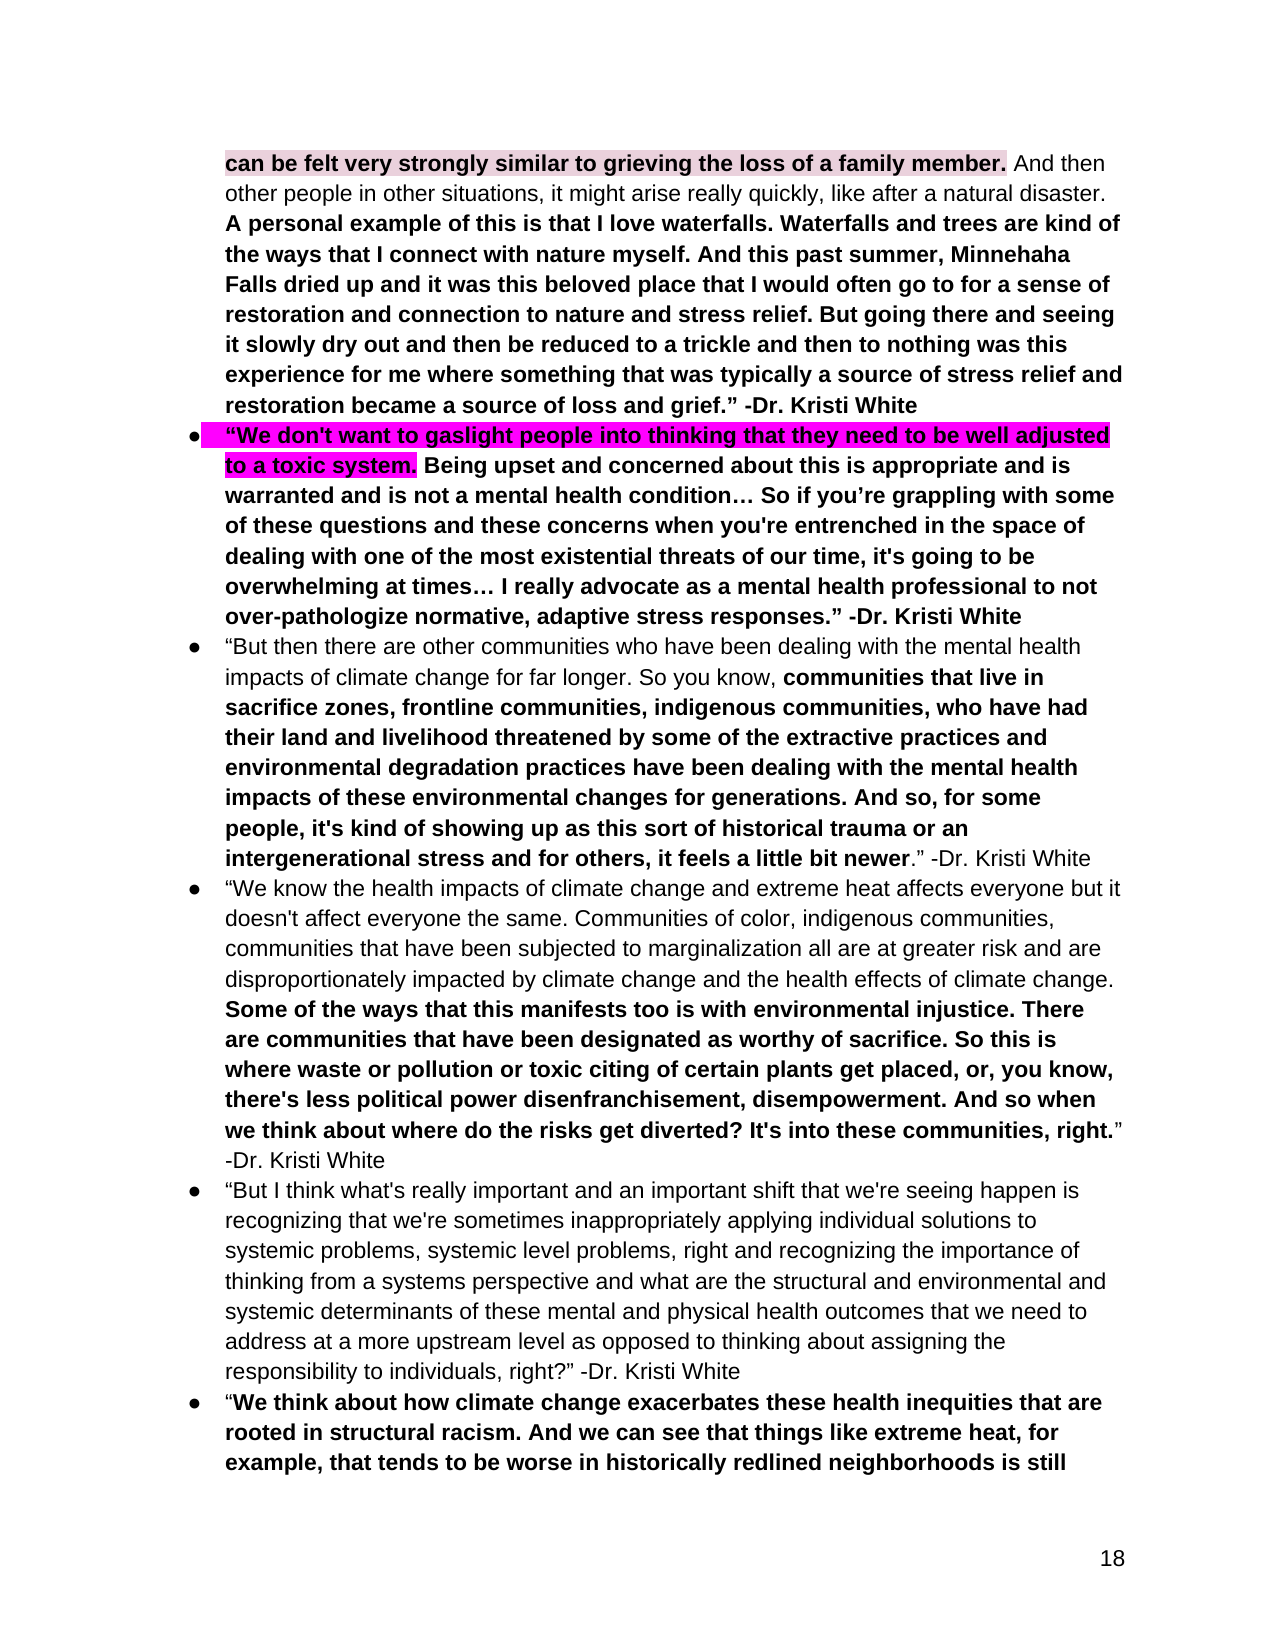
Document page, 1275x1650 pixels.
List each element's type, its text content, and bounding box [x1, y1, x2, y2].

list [187, 150, 1125, 418]
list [187, 1388, 1125, 1475]
list “We don't want to gaslight people into thinking that they need to be well adjusted to a toxic system. Being upset and concerned about this is appropriate and is warranted and is not a mental health condition… So if you’re grappling with some of these questions and these concerns when you're entrenched in the space of dealing with one of the most existential threats of our time, it's going to be overwhelming at times… I really advocate as a mental health professional to not over-pathologize normative, adaptive stress responses.” -Dr. Kristi White [187, 422, 1125, 629]
list “But I think what's really important and an important shift that we're seeing happen is recognizing that we're sometimes inappropriately applying individual solutions to systemic problems, systemic level problems, right and recognizing the importance of thinking from a systems perspective and what are the structural and environmental and systemic determinants of these mental and physical health outcomes that we need to address at a more upstream level as opposed to thinking about assigning the responsibility to individuals, right?” -Dr. Kristi White [187, 1177, 1125, 1385]
list “But then there are other communities who have been dealing with the mental health impacts of climate change for far longer. So you know, communities that live in sacrifice zones, frontline communities, indigenous communities, who have had their land and livelihood threatened by some of the extractive practices and environmental degradation practices have been dealing with the mental health impacts of these environmental changes for generations. And so, for some people, it's kind of showing up as this sort of historical trauma or an intergenerational stress and for others, it feels a little bit newer.” -Dr. Kristi White [187, 633, 1125, 871]
list “We know the health impacts of climate change and extreme heat affects everyone but it doesn't affect everyone the same. Communities of color, indigenous communities, communities that have been subjected to marginalization all are at greater risk and are disproportionately impacted by climate change and the health effects of climate change. Some of the ways that this manifests too is with environmental injustice. There are communities that have been designated as worthy of sacrifice. So this is where waste or pollution or toxic citing of certain plants get placed, or, you know, there's less political power disenfranchisement, disempowerment. And so when we think about where do the risks get diverted? It's into these communities, right.” -Dr. Kristi White [187, 875, 1125, 1173]
